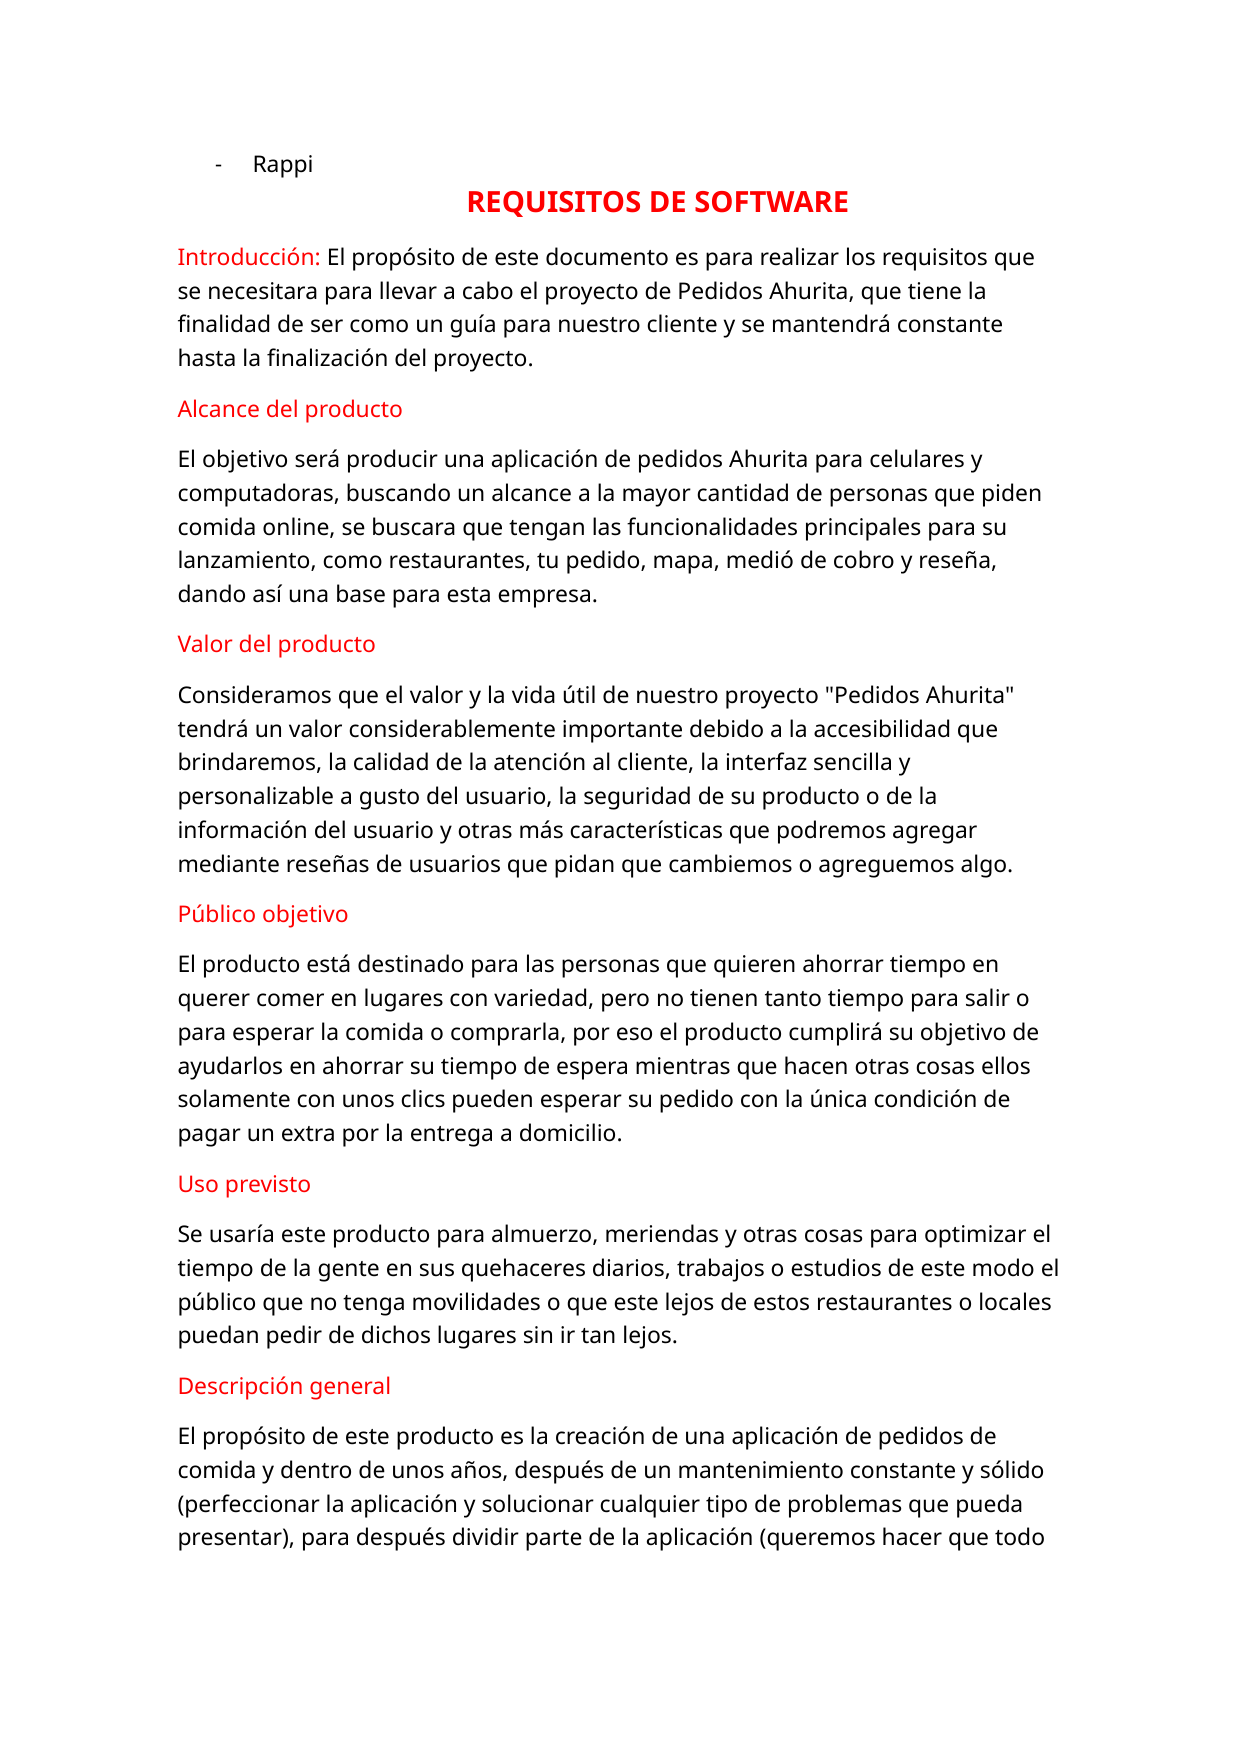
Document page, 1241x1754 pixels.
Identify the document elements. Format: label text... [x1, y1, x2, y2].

text El objetivo será producir una aplicación de pedidos Ahurita para celulares y computadoras, buscando un alcance a la mayor cantidad de personas que piden comida online, se buscara que tengan las funcionalidades principales para su lanzamiento, como restaurantes, tu pedido, mapa, medió de cobro y reseña, dando así una base para esta empresa. [177, 443, 1063, 609]
text Se usaría este producto para almuerzo, meriendas y otras cosas para optimizar el tiempo de la gente en sus quehaceres diarios, trabajos o estudios de este modo el público que no tenga movilidades o que este lejos de estos restaurantes o locales puedan pedir de dichos lugares sin ir tan lejos. [177, 1218, 1063, 1350]
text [177, 1420, 1063, 1552]
text Público objetivo [177, 898, 1063, 929]
list Rappi [215, 148, 1063, 179]
text El producto está destinado para las personas que quieren ahorrar tiempo en querer comer en lugares con variedad, pero no tienen tanto tiempo para salir o para esperar la comida o comprarla, por eso el producto cumplirá su objetivo de ayudarlos en ahorrar su tiempo de espera mientras que hacen otras cosas ellos solamente con unos clics pueden esperar su pedido con la única condición de pagar un extra por la entrega a domicilio. [177, 948, 1063, 1148]
text Uso previsto [177, 1167, 1063, 1199]
text Descripción general [177, 1369, 1063, 1401]
text Introducción: El propósito de este documento es para realizar los requisitos que se necesitara para llevar a cabo el proyecto de Pedidos Ahurita, que tiene la finalidad de ser como un guía para nuestro cliente y se mantendrá constante hasta la finalización del proyecto. [177, 241, 1063, 373]
text Valor del producto [177, 628, 1063, 659]
list REQUISITOS DE SOFTWARE [252, 181, 1063, 221]
text Consideramos que el valor y la vida útil de nuestro proyecto "Pedidos Ahurita" tendrá un valor considerablemente importante debido a la accesibilidad que brindaremos, la calidad de la atención al cliente, la interfaz sencilla y personalizable a gusto del usuario, la seguridad de su producto o de la información del usuario y otras más características que podremos agregar mediante reseñas de usuarios que pidan que cambiemos o agreguemos algo. [177, 679, 1063, 879]
text Alcance del producto [177, 392, 1063, 424]
